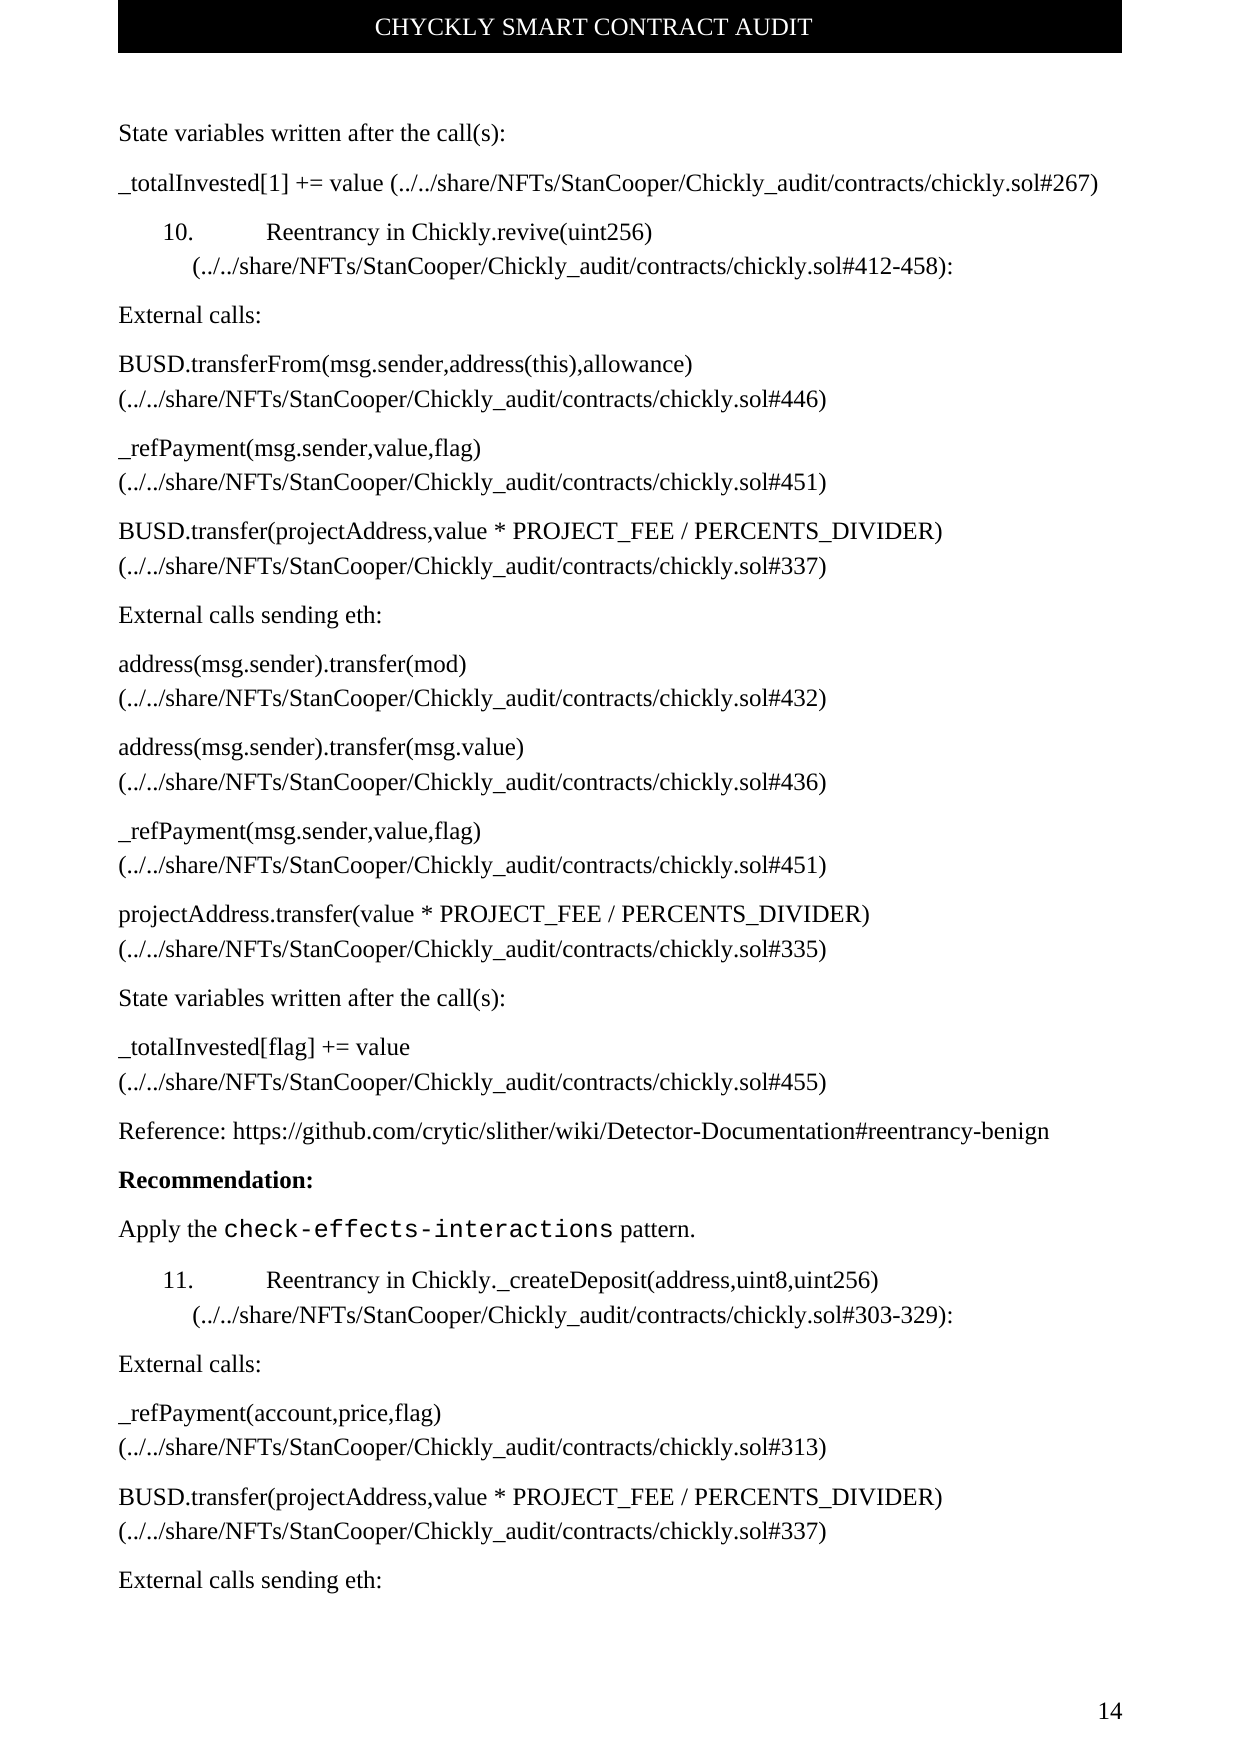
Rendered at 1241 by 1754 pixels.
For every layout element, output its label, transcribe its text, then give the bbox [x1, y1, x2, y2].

text Recommendation: [118, 1165, 1122, 1193]
list BUSD.transferFrom(msg.sender,address(this),allowance) (../../share/NFTs/StanCooper/Chickly_audit/contracts/chickly.sol#446) [118, 349, 1122, 412]
list _refPayment(account,price,flag) (../../share/NFTs/StanCooper/Chickly_audit/contracts/chickly.sol#313) [118, 1398, 1122, 1461]
list address(msg.sender).transfer(mod) (../../share/NFTs/StanCooper/Chickly_audit/contracts/chickly.sol#432) [118, 649, 1122, 712]
list BUSD.transfer(projectAddress,value * PROJECT_FEE / PERCENTS_DIVIDER) (../../share/NFTs/StanCooper/Chickly_audit/contracts/chickly.sol#337) [118, 1482, 1122, 1545]
list External calls sending eth: [118, 1565, 1122, 1594]
list _totalInvested[flag] += value (../../share/NFTs/StanCooper/Chickly_audit/contracts/chickly.sol#455) [118, 1032, 1122, 1095]
list External calls sending eth: [118, 600, 1122, 629]
list State variables written after the call(s): [118, 983, 1122, 1012]
list Reentrancy in Chickly.revive(uint256) (../../share/NFTs/StanCooper/Chickly_audit/contracts/chickly.sol#412-458): [162, 217, 1122, 280]
list _totalInvested[1] += value (../../share/NFTs/StanCooper/Chickly_audit/contracts/chickly.sol#267) [118, 168, 1122, 196]
list External calls: [118, 1349, 1122, 1378]
list External calls: [118, 300, 1122, 329]
list BUSD.transfer(projectAddress,value * PROJECT_FEE / PERCENTS_DIVIDER) (../../share/NFTs/StanCooper/Chickly_audit/contracts/chickly.sol#337) [118, 516, 1122, 579]
text Apply the check-effects-interactions pattern. [118, 1214, 1122, 1245]
list projectAddress.transfer(value * PROJECT_FEE / PERCENTS_DIVIDER) (../../share/NFTs/StanCooper/Chickly_audit/contracts/chickly.sol#335) [118, 899, 1122, 963]
list State variables written after the call(s): [118, 118, 1122, 147]
list _refPayment(msg.sender,value,flag) (../../share/NFTs/StanCooper/Chickly_audit/contracts/chickly.sol#451) [118, 433, 1122, 496]
list _refPayment(msg.sender,value,flag) (../../share/NFTs/StanCooper/Chickly_audit/contracts/chickly.sol#451) [118, 816, 1122, 879]
list address(msg.sender).transfer(msg.value) (../../share/NFTs/StanCooper/Chickly_audit/contracts/chickly.sol#436) [118, 732, 1122, 796]
text Reference: https://github.com/crytic/slither/wiki/Detector-Documentation#reentrancy-benign [118, 1116, 1122, 1144]
list Reentrancy in Chickly._createDeposit(address,uint8,uint256) (../../share/NFTs/StanCooper/Chickly_audit/contracts/chickly.sol#303-329): [162, 1265, 1122, 1329]
